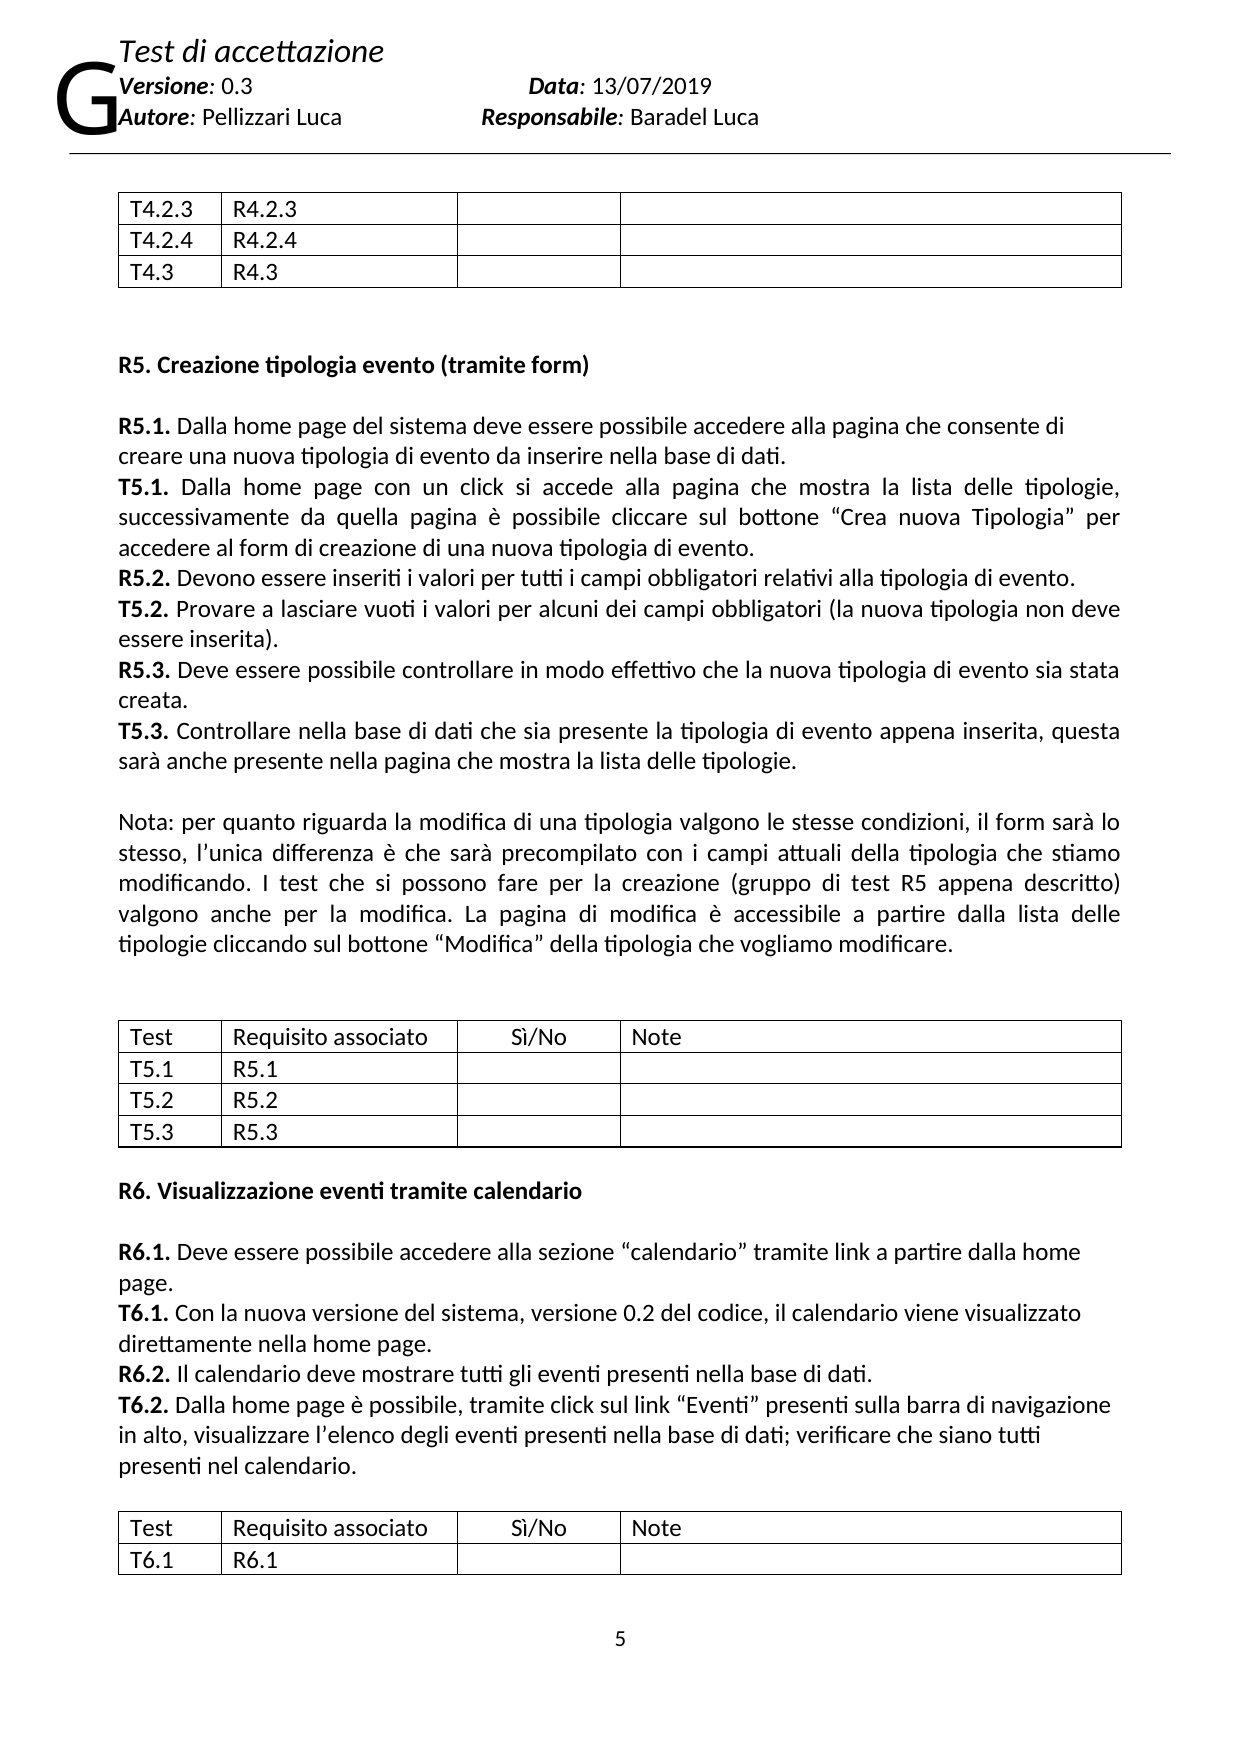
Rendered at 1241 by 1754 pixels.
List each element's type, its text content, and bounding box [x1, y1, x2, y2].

table_cell R4.3 [222, 256, 457, 287]
table_cell [458, 225, 620, 255]
table_cell [621, 256, 1121, 287]
table_cell T4.3 [119, 256, 221, 287]
table_cell [458, 1053, 620, 1083]
text R5.1. Dalla home page del sistema deve essere possibile accedere alla pagina che consente di creare una nuova tipologia di evento da inserire nella base di dati. [118, 410, 1122, 471]
table_header Test [119, 1512, 221, 1543]
text R5.2. Devono essere inseriti i valori per tutti i campi obbligatori relativi alla tipologia di evento. [118, 562, 1122, 593]
table_header Requisito associato [222, 1021, 457, 1052]
text R6. Visualizzazione eventi tramite calendario [118, 1176, 1122, 1206]
table_cell T6.1 [119, 1544, 221, 1574]
table_cell [621, 1084, 1121, 1115]
table_cell T5.3 [119, 1116, 221, 1146]
table_cell R4.2.3 [222, 193, 457, 223]
text T5.3. Controllare nella base di dati che sia presente la tipologia di evento appena inserita, questa sarà anche presente nella pagina che mostra la lista delle tipologie. [118, 715, 1122, 776]
table_header Requisito associato [222, 1512, 457, 1543]
table_cell R6.1 [222, 1544, 457, 1574]
text T6.2. Dalla home page è possibile, tramite click sul link “Eventi” presenti sulla barra di navigazione in alto, visualizzare l’elenco degli eventi presenti nella base di dati; verificare che siano tutti presenti nel calendario. [118, 1389, 1122, 1481]
table_cell [458, 1084, 620, 1115]
table_header Test [119, 1021, 221, 1052]
table_cell [458, 256, 620, 287]
table_cell T4.2.4 [119, 225, 221, 255]
table_cell [621, 1116, 1121, 1146]
table_cell [621, 1053, 1121, 1083]
table_cell T5.1 [119, 1053, 221, 1083]
table_header Note [621, 1021, 1121, 1052]
table_cell [621, 1544, 1121, 1574]
text R5. Creazione tipologia evento (tramite form) [118, 349, 1122, 379]
table_cell [458, 193, 620, 223]
table_cell [621, 193, 1121, 223]
table_cell R5.2 [222, 1084, 457, 1115]
table_header Sì/No [458, 1512, 620, 1543]
text T6.1. Con la nuova versione del sistema, versione 0.2 del codice, il calendario viene visualizzato direttamente nella home page. [118, 1298, 1122, 1359]
table_header Sì/No [458, 1021, 620, 1052]
table_cell [458, 1544, 620, 1574]
table_cell T4.2.3 [119, 193, 221, 223]
table_cell R5.1 [222, 1053, 457, 1083]
table_cell R5.3 [222, 1116, 457, 1146]
text T5.2. Provare a lasciare vuoti i valori per alcuni dei campi obbligatori (la nuova tipologia non deve essere inserita). [118, 593, 1122, 654]
text Nota: per quanto riguarda la modifica di una tipologia valgono le stesse condizioni, il form sarà lo stesso, l’unica differenza è che sarà precompilato con i campi attuali della tipologia che stiamo modificando. I test che si possono fare per la creazione (gruppo di test R5 appena descritto) valgono anche per la modifica. La pagina di modifica è accessibile a partire dalla lista delle tipologie cliccando sul bottone “Modifica” della tipologia che vogliamo modificare. [118, 807, 1122, 959]
table_cell R4.2.4 [222, 225, 457, 255]
text R6.1. Deve essere possibile accedere alla sezione “calendario” tramite link a partire dalla home page. [118, 1237, 1122, 1298]
table_cell T5.2 [119, 1084, 221, 1115]
text T5.1. Dalla home page con un click si accede alla pagina che mostra la lista delle tipologie, successivamente da quella pagina è possibile cliccare sul bottone “Crea nuova Tipologia” per accedere al form di creazione di una nuova tipologia di evento. [118, 471, 1122, 562]
text R6.2. Il calendario deve mostrare tutti gli eventi presenti nella base di dati. [118, 1359, 1122, 1389]
table_cell [621, 225, 1121, 255]
table_cell [458, 1116, 620, 1146]
text R5.3. Deve essere possibile controllare in modo effettivo che la nuova tipologia di evento sia stata creata. [118, 654, 1122, 715]
table_header Note [621, 1512, 1121, 1543]
